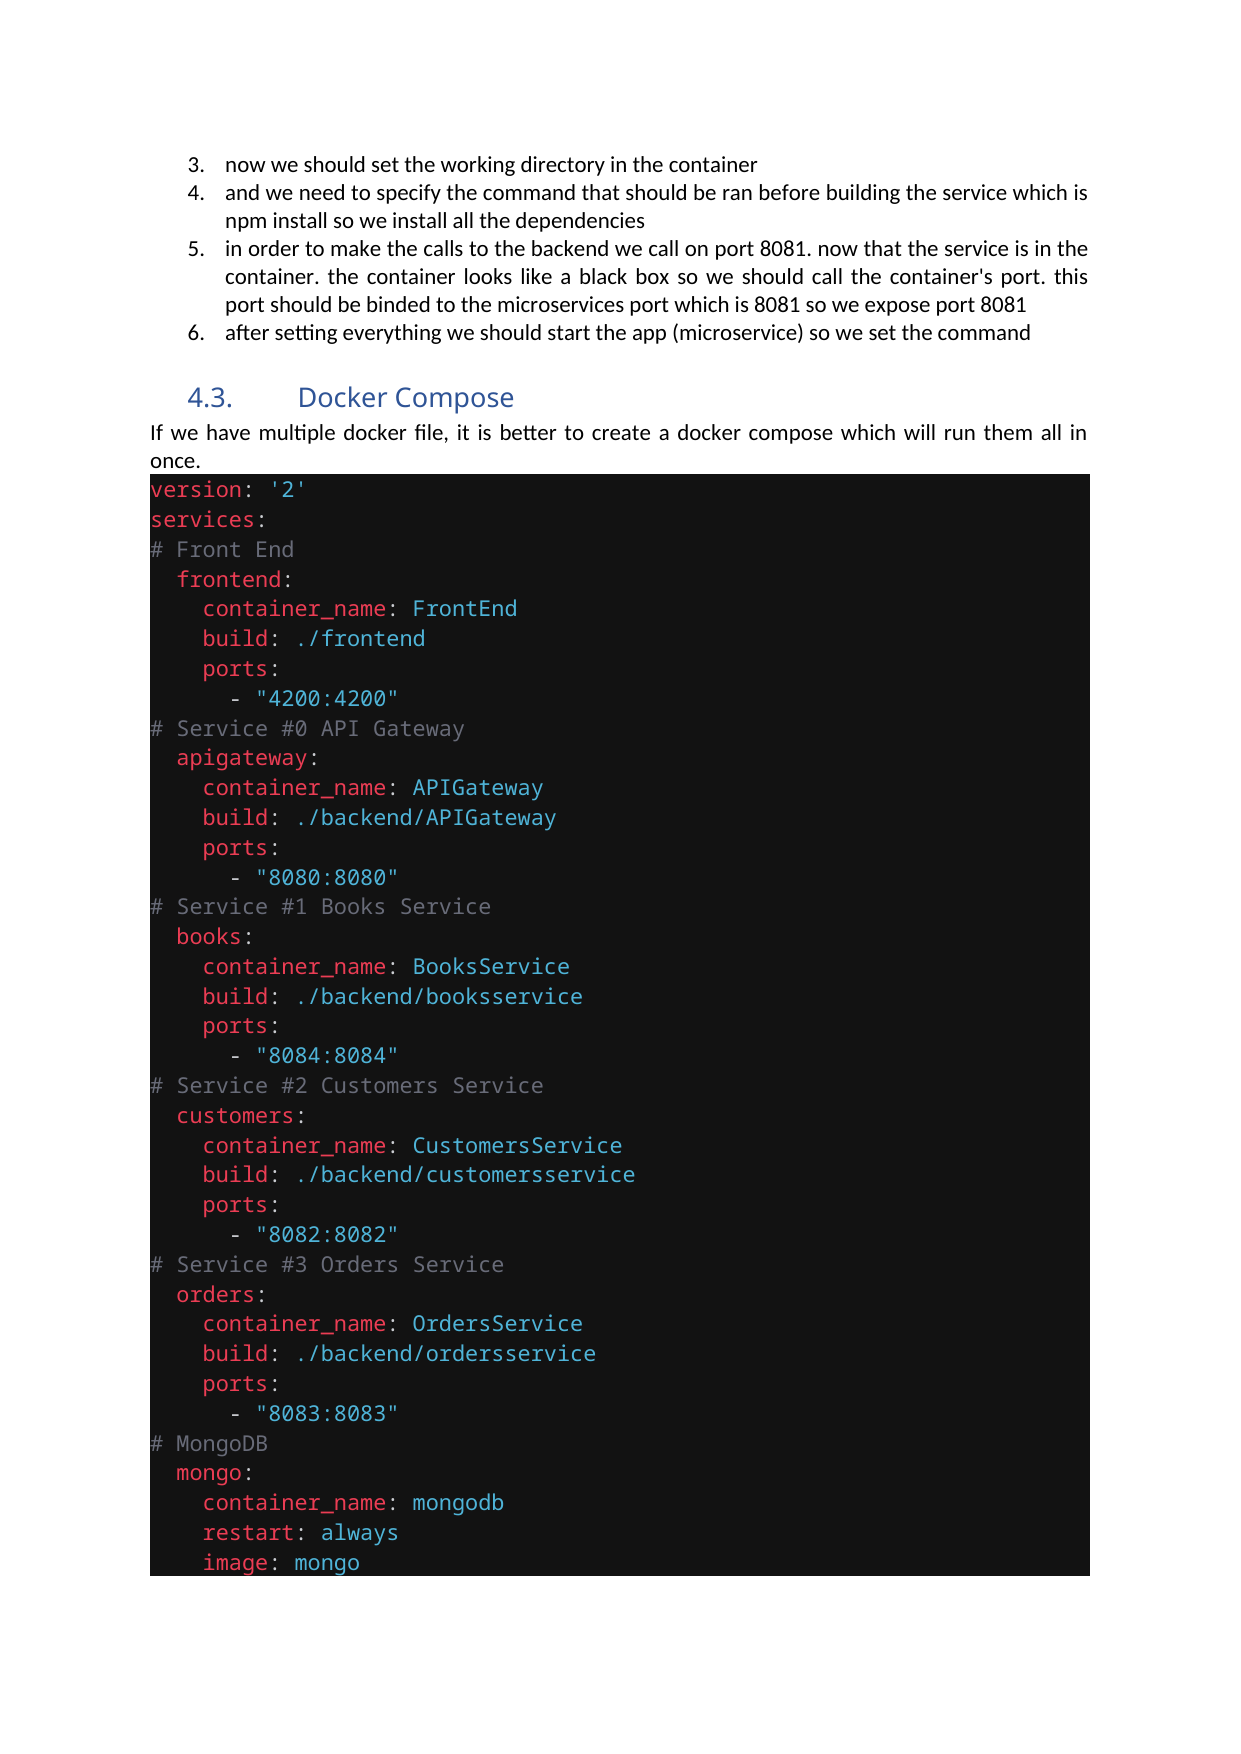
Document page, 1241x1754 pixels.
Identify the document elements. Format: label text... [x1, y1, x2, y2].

text customers: [150, 1100, 1090, 1129]
text build: ./frontend [150, 623, 1090, 653]
text - "8084:8084" [150, 1040, 1090, 1070]
text container_name: FrontEnd [150, 593, 1090, 623]
text ports: [150, 653, 1090, 683]
text frontend: [150, 563, 1090, 593]
text books: [150, 921, 1090, 951]
list in order to make the calls to the backend we call on port 8081. now that the service is in the container. the container looks like a black box so we should call the container's port. this port should be binded to the microservices port which is 8081 so we expose port 8081 [187, 234, 1090, 318]
text version: '2' [150, 474, 1090, 504]
text # MongoDB [150, 1427, 1090, 1457]
text # Service #2 Customers Service [150, 1070, 1090, 1100]
text services: [150, 504, 1090, 534]
text container_name: APIGateway [150, 772, 1090, 802]
text - "4200:4200" [150, 683, 1090, 712]
text # Service #3 Orders Service [150, 1249, 1090, 1278]
text image: mongo [150, 1547, 1090, 1576]
text # Service #1 Books Service [150, 891, 1090, 921]
text restart: always [150, 1517, 1090, 1547]
text build: ./backend/customersservice [150, 1159, 1090, 1189]
text - "8083:8083" [150, 1398, 1090, 1427]
text - "8080:8080" [150, 861, 1090, 891]
text # Service #0 API Gateway [150, 712, 1090, 742]
text ports: [150, 1368, 1090, 1398]
text - "8082:8082" [150, 1219, 1090, 1249]
text # Front End [150, 534, 1090, 563]
text container_name: OrdersService [150, 1308, 1090, 1338]
text If we have multiple docker file, it is better to create a docker compose which will run them all in once. [150, 418, 1090, 474]
text ports: [150, 1189, 1090, 1219]
text apigateway: [150, 742, 1090, 772]
text build: ./backend/APIGateway [150, 802, 1090, 832]
text mongo: [150, 1457, 1090, 1487]
text container_name: BooksService [150, 951, 1090, 981]
text build: ./backend/booksservice [150, 981, 1090, 1010]
subtitle Docker Compose [187, 378, 1090, 415]
list and we need to specify the command that should be ran before building the service which is npm install so we install all the dependencies [187, 178, 1090, 234]
text container_name: mongodb [150, 1487, 1090, 1517]
text orders: [150, 1278, 1090, 1308]
list now we should set the working directory in the container [187, 150, 1090, 178]
list after setting everything we should start the app (microservice) so we set the command [187, 318, 1090, 346]
text build: ./backend/ordersservice [150, 1338, 1090, 1368]
text ports: [150, 1010, 1090, 1040]
text container_name: CustomersService [150, 1129, 1090, 1159]
text ports: [150, 832, 1090, 861]
